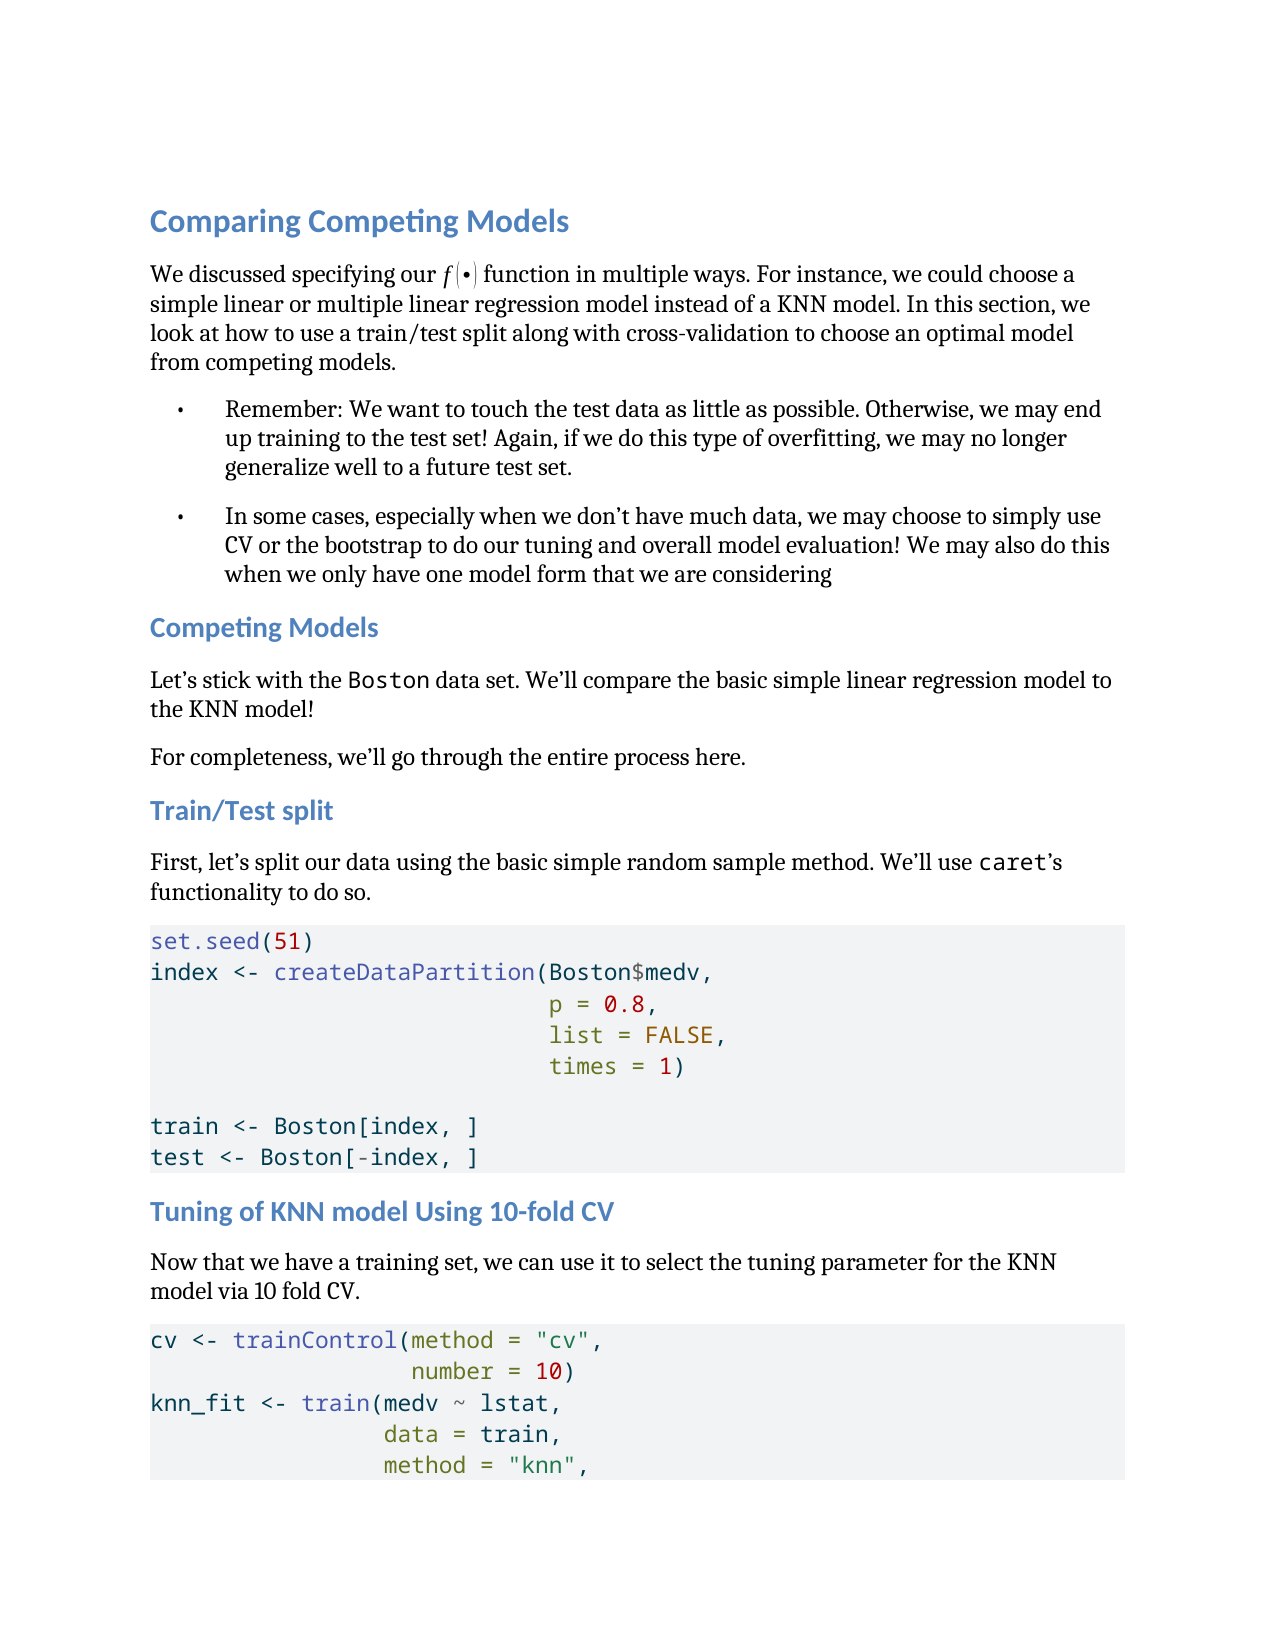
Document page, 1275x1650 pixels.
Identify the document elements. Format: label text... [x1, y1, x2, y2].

subtitle Competing Models [150, 609, 1125, 645]
subtitle Train/Test split [150, 792, 1125, 828]
text Now that we have a training set, we can use it to select the tuning parameter for the KNN model via 10 fold CV. [150, 1248, 1125, 1305]
list Remember: We want to touch the test data as little as possible. Otherwise, we may end up training to the test set! Again, if we do this type of overfitting, we may no longer generalize well to a future test set. [175, 395, 1125, 481]
text set.seed(51) index <- createDataPartition(Boston$medv, p = 0.8, list = FALSE, times = 1) train <- Boston[index, ] test <- Boston[-index, ] [150, 925, 1125, 1173]
text Let’s stick with the Boston data set. We’ll compare the basic simple linear regression model to the KNN model! [150, 664, 1125, 724]
list In some cases, especially when we don’t have much data, we may choose to simply use CV or the bootstrap to do our tuning and overall model evaluation! We may also do this when we only have one model form that we are considering [175, 502, 1125, 588]
text For completeness, we’ll go through the entire process here. [150, 742, 1125, 771]
text cv <- trainControl(method = "cv", number = 10) knn_fit <- train(medv ~ lstat, data = train, method = "knn", tuneGrid = kgrid, trControl = cv) [562, 1324, 1125, 1480]
text First, let’s split our data using the basic simple random sample method. We’ll use caret’s functionality to do so. [150, 846, 1125, 906]
subtitle Tuning of KNN model Using 10-fold CV [150, 1193, 1125, 1229]
subtitle Comparing Competing Models [150, 200, 1125, 241]
text We discussed specifying our function in multiple ways. For instance, we could choose a simple linear or multiple linear regression model instead of a KNN model. In this section, we look at how to use a train/test split along with cross-validation to choose an optimal model from competing models. [150, 259, 1125, 376]
